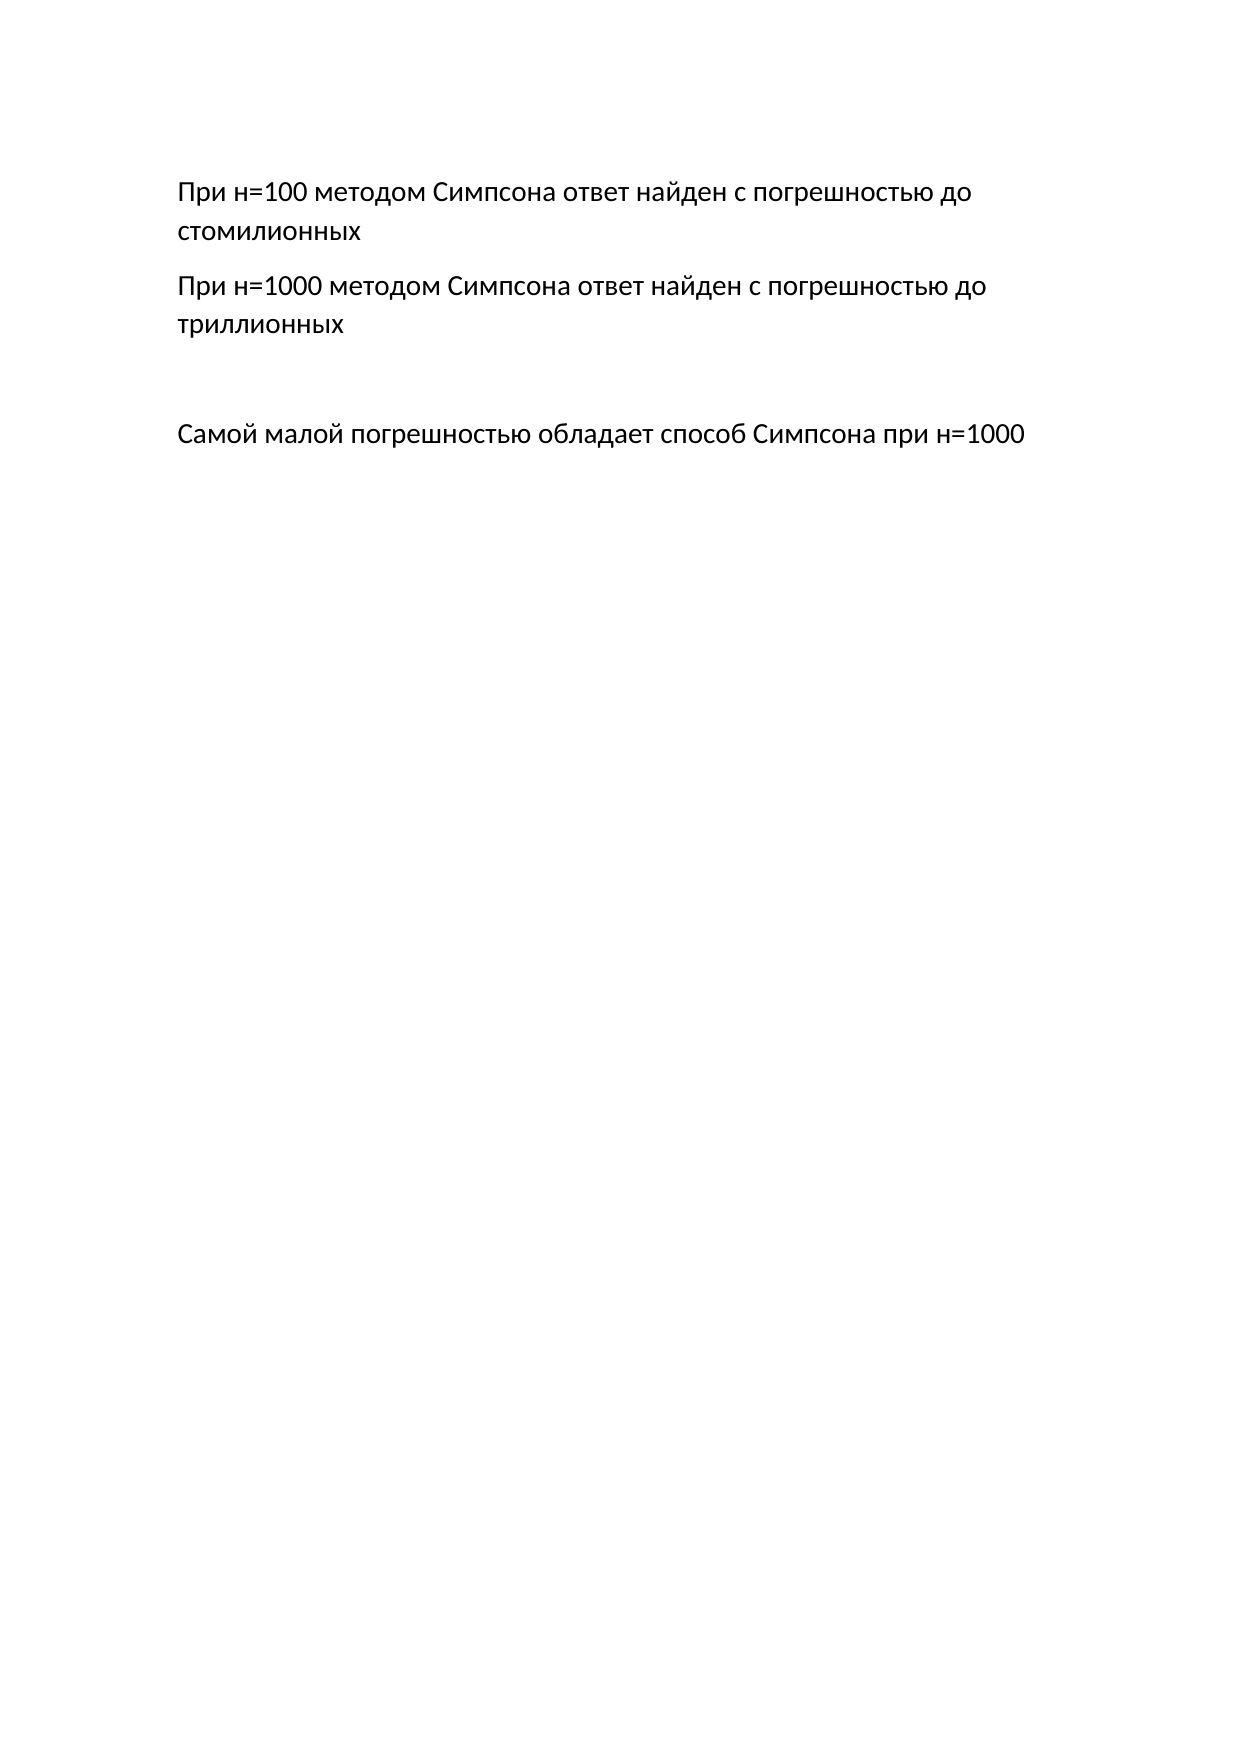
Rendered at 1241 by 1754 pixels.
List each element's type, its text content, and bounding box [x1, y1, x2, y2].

text При н=100 методом Симпсона ответ найден с погрешностью до стомилионных [177, 173, 1152, 247]
text При н=1000 методом Симпсона ответ найден с погрешностью до триллионных [177, 267, 1152, 341]
text Самой малой погрешностью обладает способ Симпсона при н=1000 [177, 415, 1152, 451]
